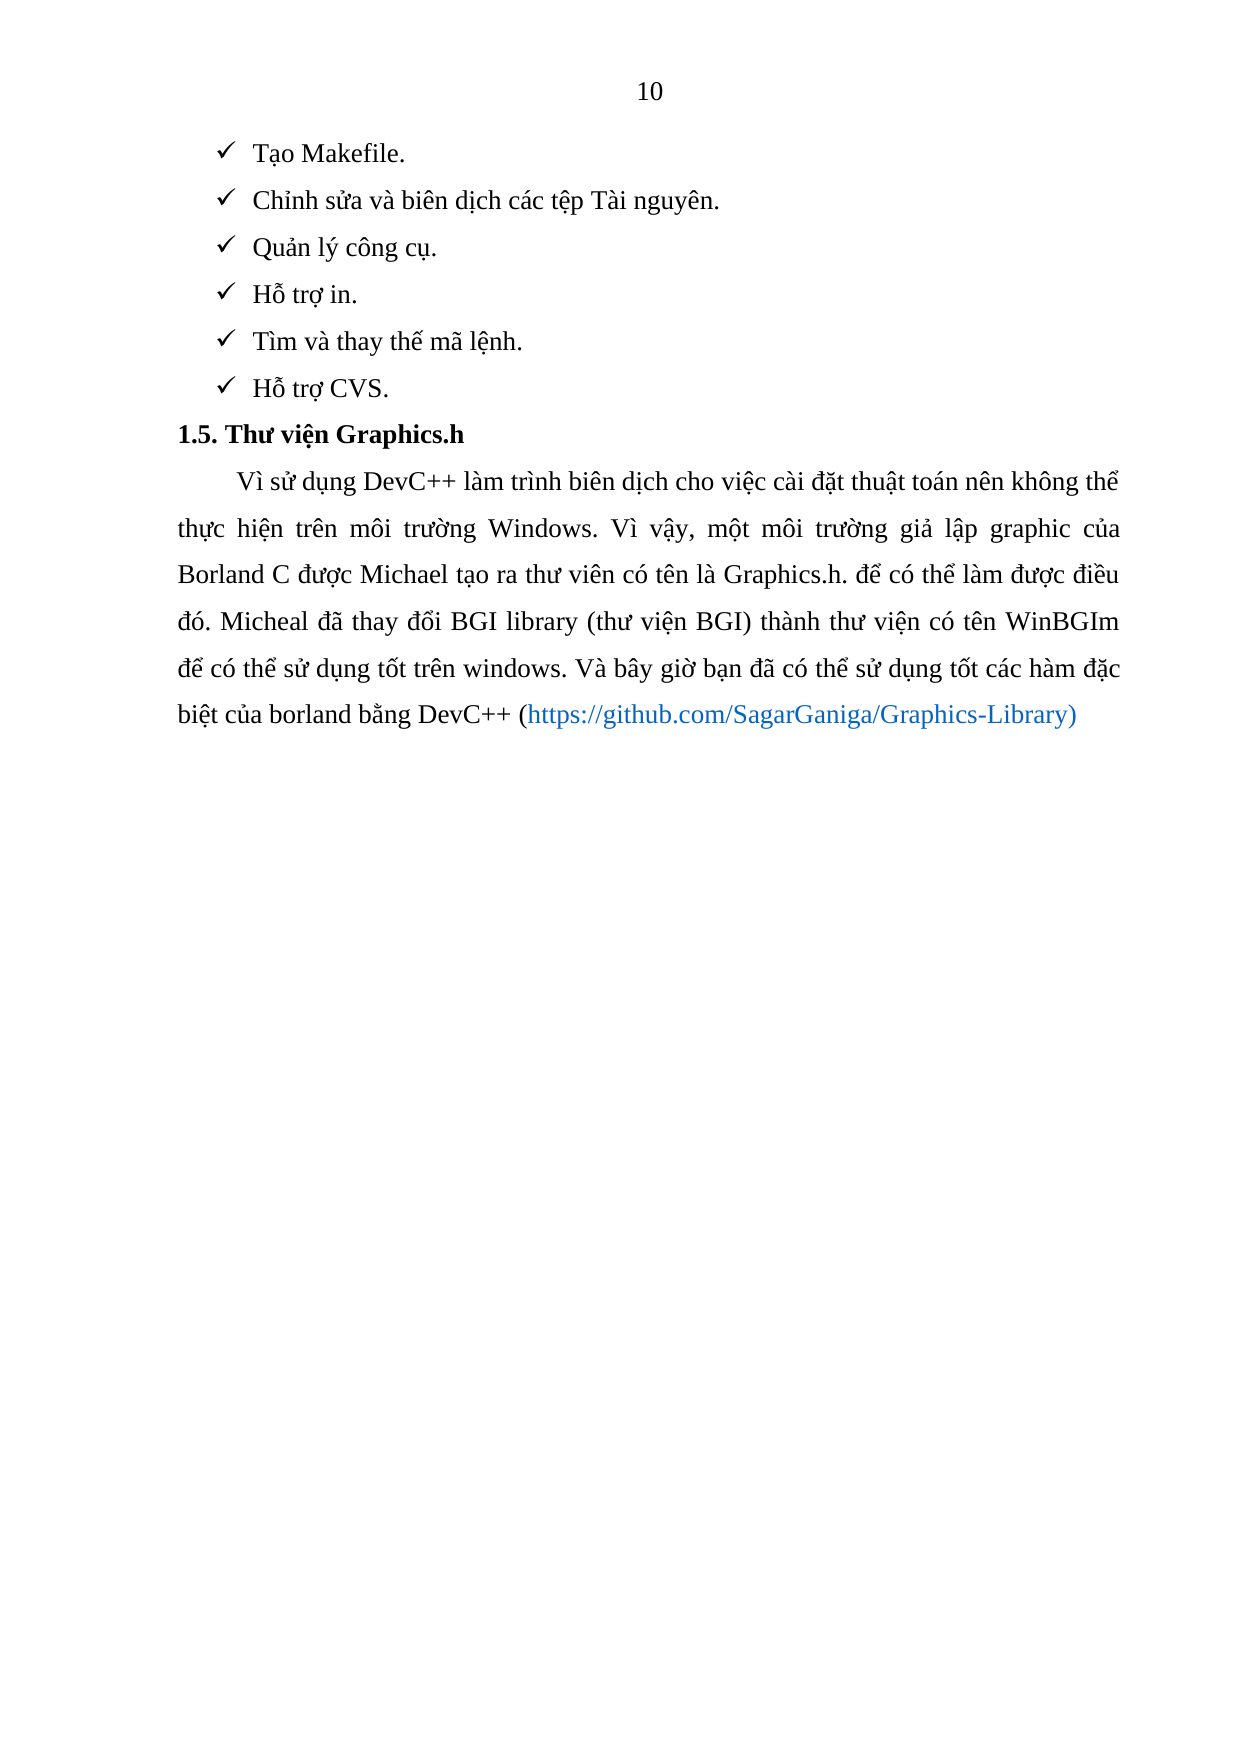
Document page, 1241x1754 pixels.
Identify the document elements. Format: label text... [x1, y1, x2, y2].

list Chỉnh sửa và biên dịch các tệp Tài nguyên. [215, 184, 1122, 215]
text Vì sử dụng DevC++ làm trình biên dịch cho việc cài đặt thuật toán nên không thể [177, 465, 1122, 496]
text thực hiện trên môi trường Windows. Vì vậy, một môi trường giả lập graphic của Borland C được Michael tạo ra thư viên có tên là Graphics.h. để có thể làm được điều đó. Micheal đã thay đổi BGI library (thư viện BGI) thành thư viện có tên WinBGIm để có thể sử dụng tốt trên windows. Và bây giờ bạn đã có thể sử dụng tốt các hàm đặc biệt của borland bằng DevC++ (https://github.com/SagarGaniga/Graphics-Library) [177, 512, 1122, 730]
list Quản lý công cụ. [215, 231, 1122, 262]
list Hỗ trợ CVS. [215, 372, 1122, 403]
list Tạo Makefile. [215, 137, 1122, 168]
list Tìm và thay thế mã lệnh. [215, 325, 1122, 356]
list Hỗ trợ in. [215, 278, 1122, 309]
text 1.5. Thư viện Graphics.h [177, 418, 1122, 450]
